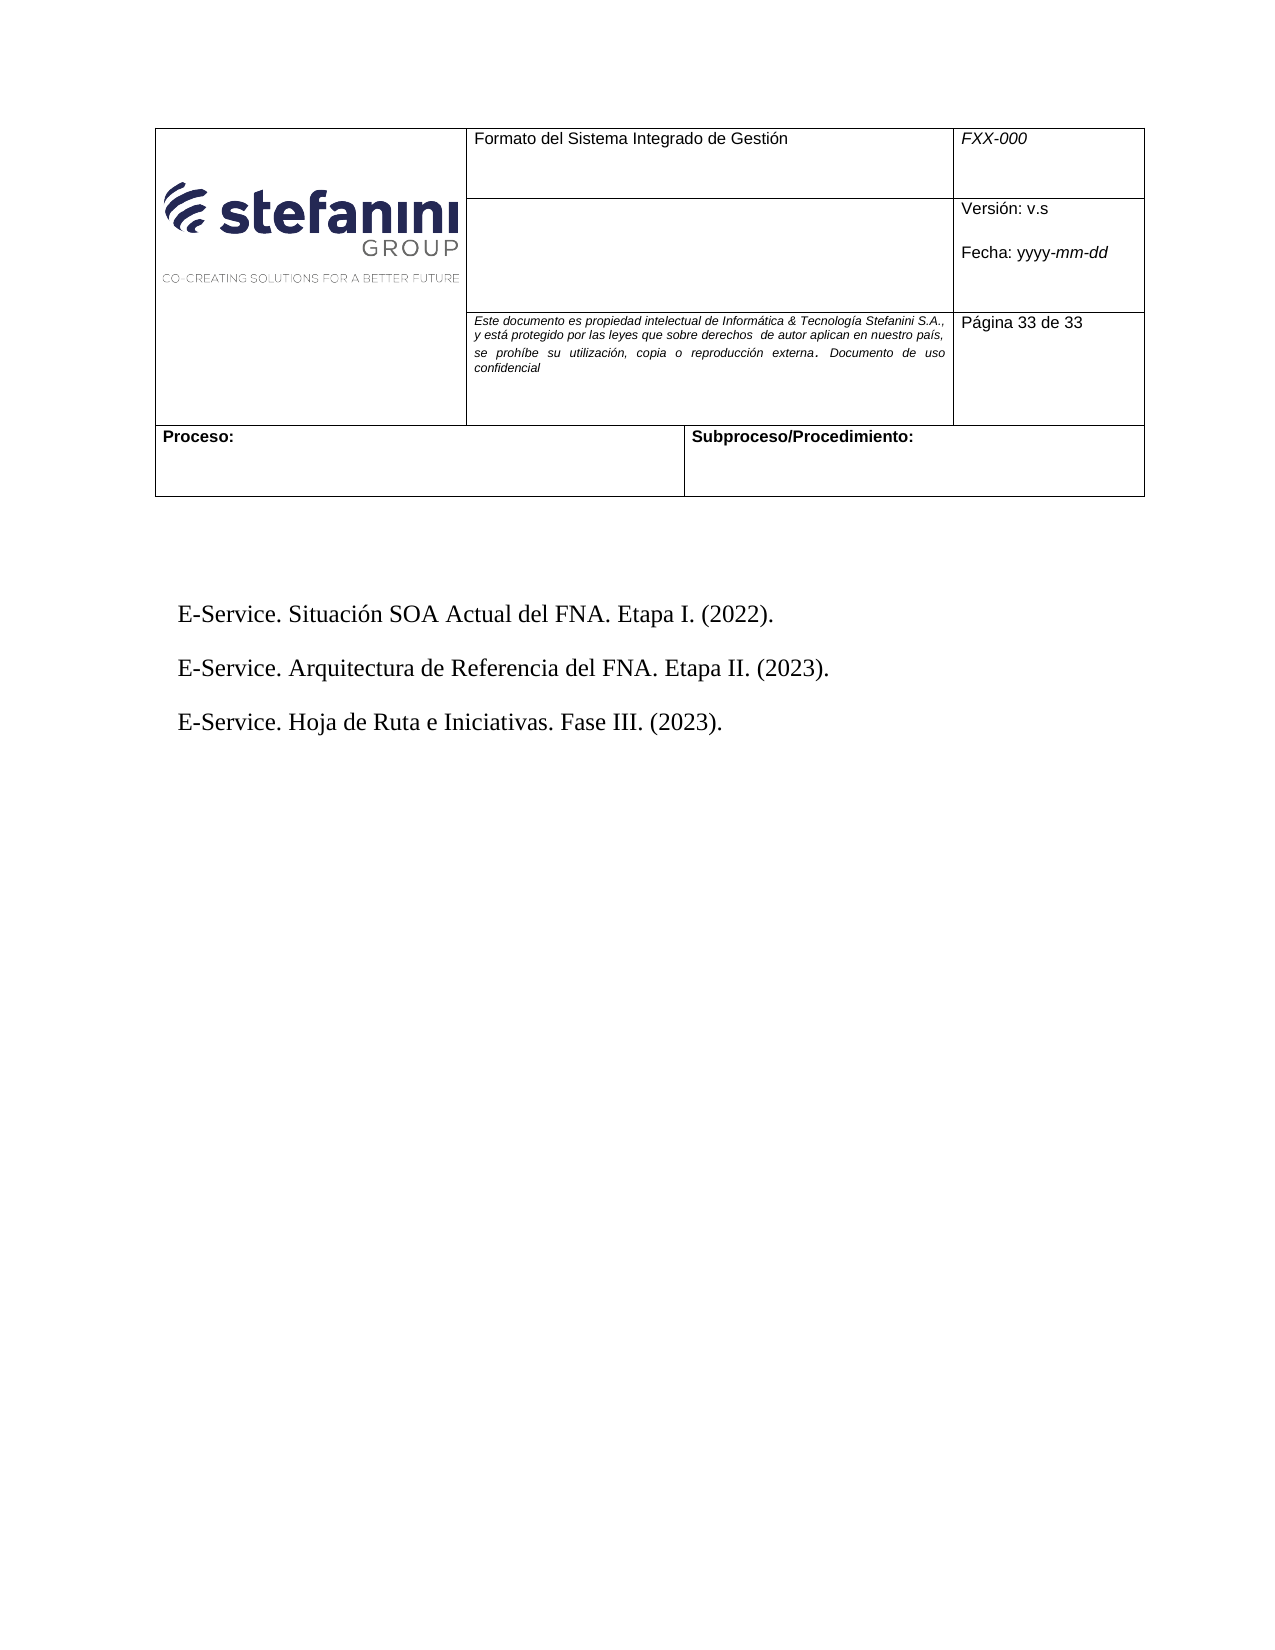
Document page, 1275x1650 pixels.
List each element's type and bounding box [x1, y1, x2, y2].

picture [162, 182, 460, 286]
